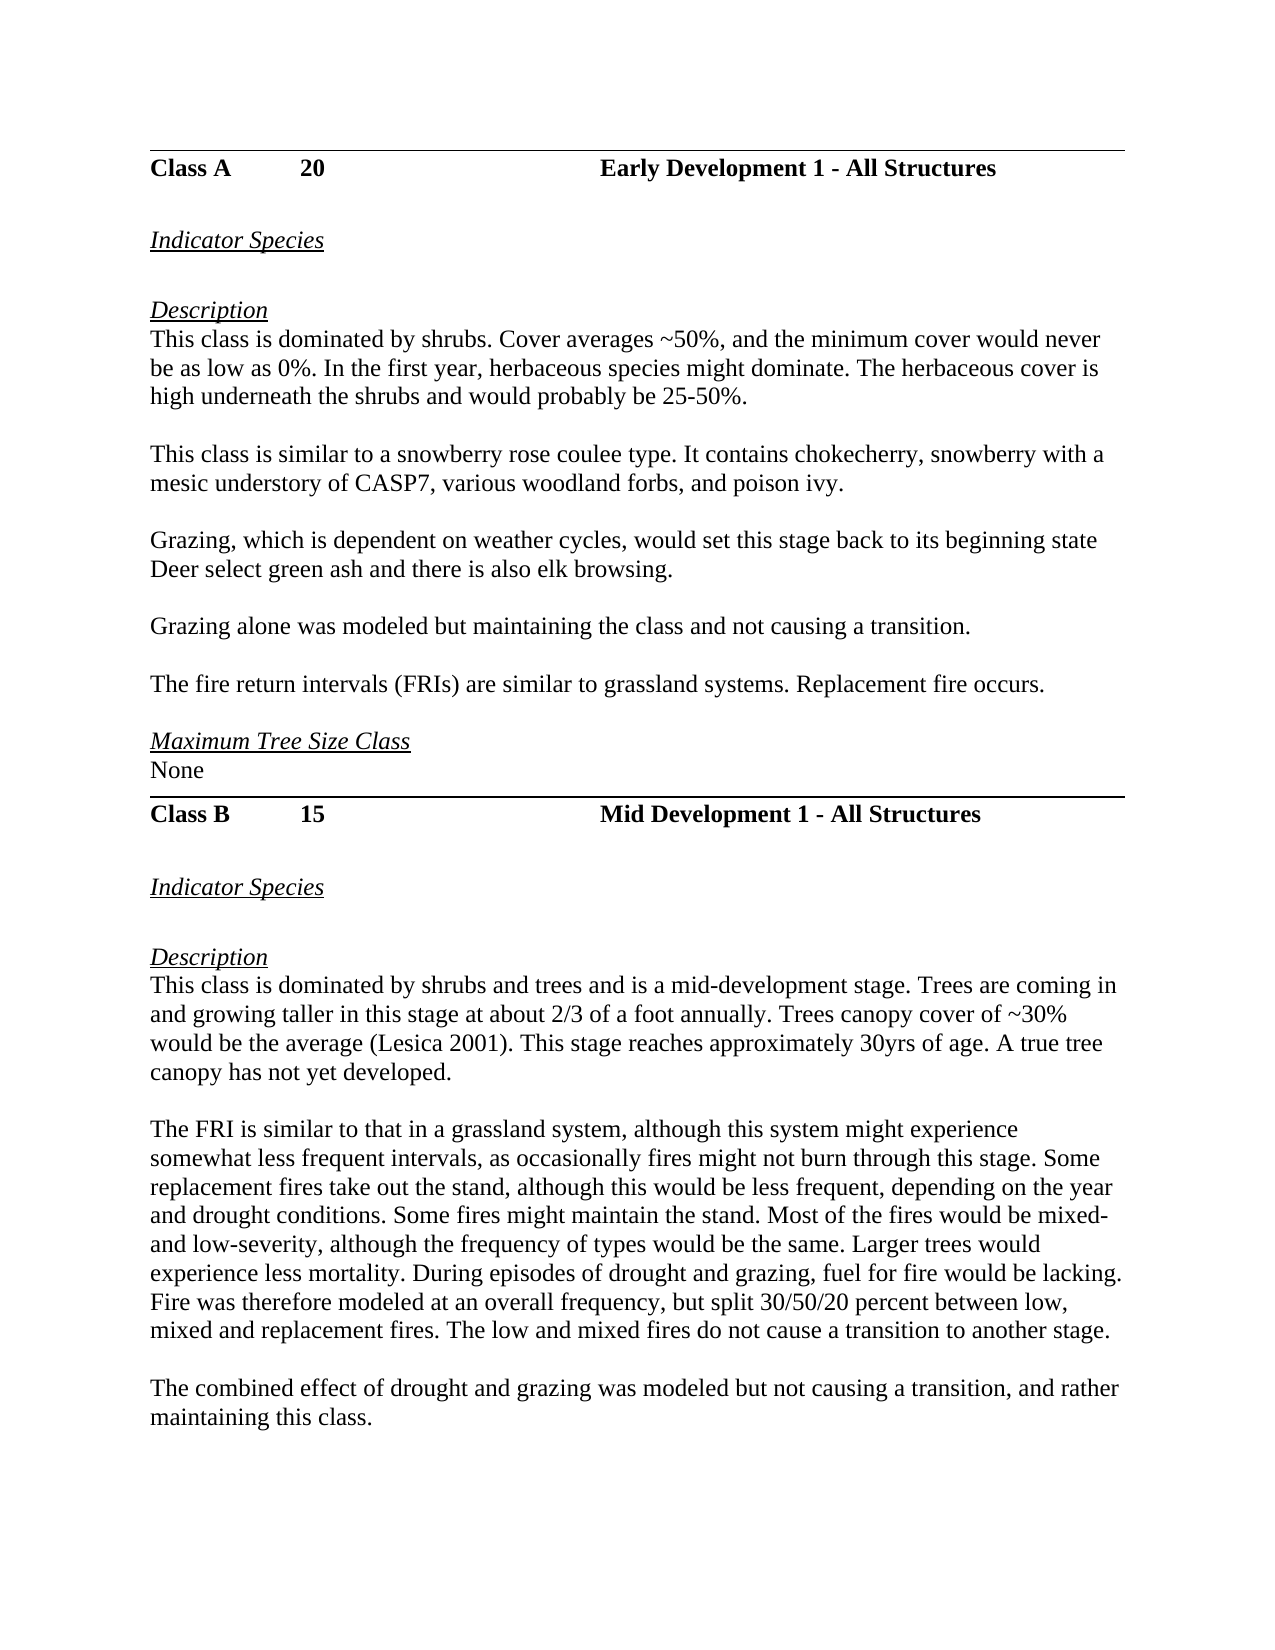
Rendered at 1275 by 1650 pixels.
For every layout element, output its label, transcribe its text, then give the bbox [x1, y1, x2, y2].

text Grazing, which is dependent on weather cycles, would set this stage back to its beginning state Deer select green ash and there is also elk browsing. [150, 525, 1125, 583]
text Description [150, 942, 1125, 970]
text This class is similar to a snowberry rose coulee type. It contains chokecherry, snowberry with a mesic understory of CASP7, various woodland forbs, and poison ivy. [150, 439, 1125, 496]
text The fire return intervals (FRIs) are similar to grassland systems. Replacement fire occurs. [150, 669, 1125, 698]
text Grazing alone was modeled but maintaining the class and not causing a transition. [150, 611, 1125, 640]
text Class B 15 Mid Development 1 - All Structures [150, 798, 1125, 828]
text Class A 20 Early Development 1 - All Structures [150, 151, 1125, 182]
text Maximum Tree Size ClassNone [150, 726, 1125, 784]
text Description [150, 295, 1125, 324]
text Indicator Species [150, 872, 1125, 900]
text Indicator Species [150, 225, 1125, 254]
text The FRI is similar to that in a grassland system, although this system might experience somewhat less frequent intervals, as occasionally fires might not burn through this stage. Some replacement fires take out the stand, although this would be less frequent, depending on the year and drought conditions. Some fires might maintain the stand. Most of the fires would be mixed- and low-severity, although the frequency of types would be the same. Larger trees would experience less mortality. During episodes of drought and grazing, fuel for fire would be lacking. Fire was therefore modeled at an overall frequency, but split 30/50/20 percent between low, mixed and replacement fires. The low and mixed fires do not cause a transition to another stage. [150, 1114, 1125, 1344]
text This class is dominated by shrubs and trees and is a mid-development stage. Trees are coming in and growing taller in this stage at about 2/3 of a foot annually. Trees canopy cover of ~30% would be the average (Lesica 2001). This stage reaches approximately 30yrs of age. A true tree canopy has not yet developed. [150, 970, 1125, 1085]
text The combined effect of drought and grazing was modeled but not causing a transition, and rather maintaining this class. [150, 1373, 1125, 1430]
text This class is dominated by shrubs. Cover averages ~50%, and the minimum cover would never be as low as 0%. In the first year, herbaceous species might dominate. The herbaceous cover is high underneath the shrubs and would probably be 25-50%. [150, 324, 1125, 410]
